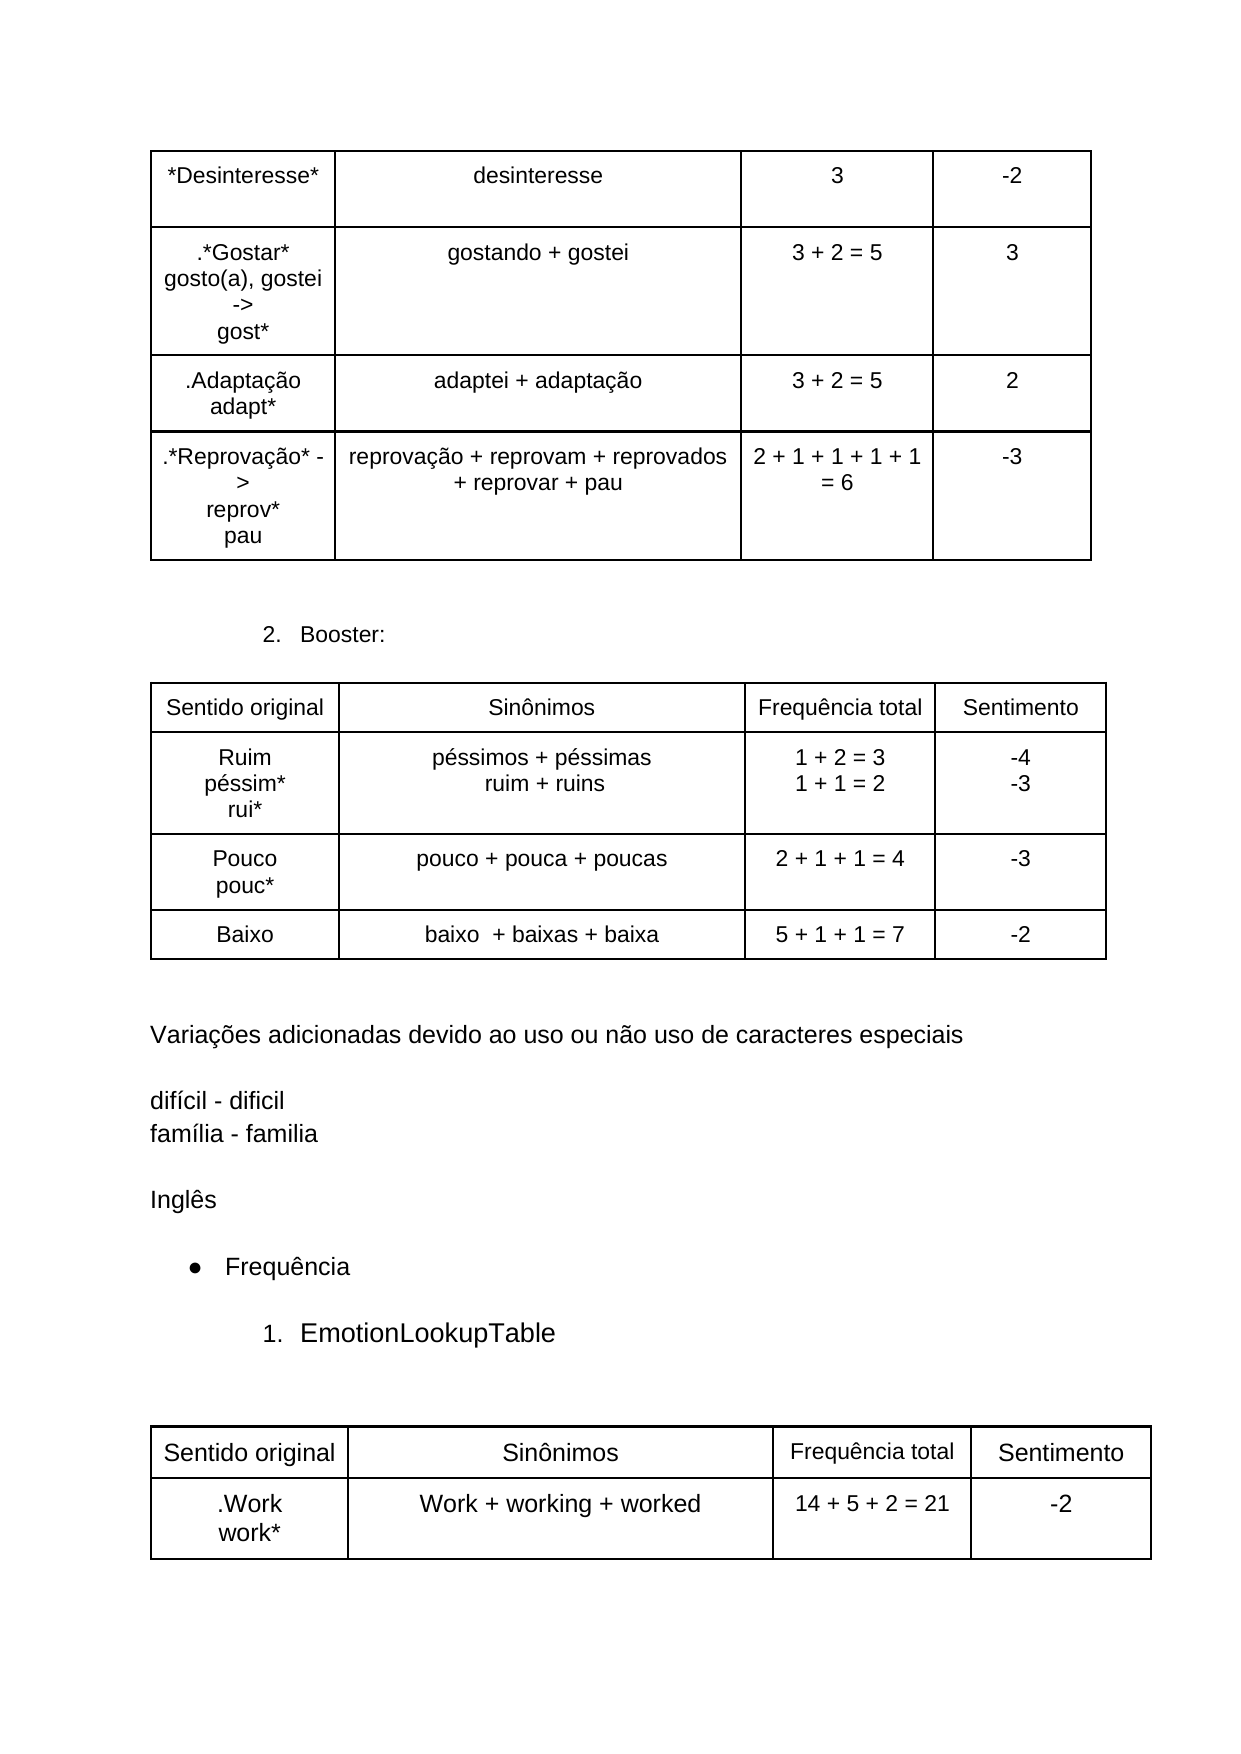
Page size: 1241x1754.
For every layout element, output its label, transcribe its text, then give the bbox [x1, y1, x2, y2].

table_cell gostando + gostei [336, 228, 740, 354]
table_cell .Work work* [152, 1479, 347, 1557]
text família - familia [150, 1119, 1090, 1148]
list Booster: [262, 621, 1090, 648]
table_cell .*Reprovação* -> reprov* pau [152, 433, 334, 559]
table_cell baixo + baixas + baixa [340, 911, 744, 958]
table_cell desinteresse [336, 152, 740, 226]
table_cell -2 [934, 152, 1090, 226]
table_cell pouco + pouca + poucas [340, 835, 744, 908]
table_cell 5 + 1 + 1 = 7 [746, 911, 934, 958]
table_cell reprovação + reprovam + reprovados + reprovar + pau [336, 433, 740, 559]
table_cell Baixo [152, 911, 338, 958]
table_header Sinônimos [340, 684, 744, 731]
table_cell 2 + 1 + 1 = 4 [746, 835, 934, 908]
table_cell .Adaptação adapt* [152, 356, 334, 430]
table_cell 2 + 1 + 1 + 1 + 1 = 6 [742, 433, 932, 559]
table_cell -3 [936, 835, 1105, 908]
table_cell 14 + 5 + 2 = 21 [774, 1479, 970, 1557]
table_cell 1 + 2 = 3 1 + 1 = 2 [746, 733, 934, 833]
table_cell 3 [934, 228, 1090, 354]
table_header Frequência total [746, 684, 934, 731]
table_cell 3 + 2 = 5 [742, 356, 932, 430]
table_cell -2 [972, 1479, 1150, 1557]
table_cell -4 -3 [936, 733, 1105, 833]
list Frequência [187, 1251, 1090, 1280]
table_header Sentimento [972, 1428, 1150, 1477]
table_header Frequência total [774, 1428, 970, 1477]
table_cell Work + working + worked [349, 1479, 772, 1557]
table_cell .*Gostar* gosto(a), gostei -> gost* [152, 228, 334, 354]
text Variações adicionadas devido ao uso ou não uso de caracteres especiais [150, 1020, 1090, 1049]
table_cell -2 [936, 911, 1105, 958]
table_cell -3 [934, 433, 1090, 559]
list EmotionLookupTable [262, 1317, 1090, 1349]
table_header Sentido original [152, 684, 338, 731]
table_cell 2 [934, 356, 1090, 430]
table_header Sentido original [152, 1428, 347, 1477]
table_cell péssimos + péssimas ruim + ruins [340, 733, 744, 833]
table_cell 3 [742, 152, 932, 226]
table_header Sinônimos [349, 1428, 772, 1477]
text Inglês [150, 1185, 1090, 1214]
table_cell *Desinteresse* [152, 152, 334, 226]
text difícil - dificil [150, 1086, 1090, 1115]
table_cell adaptei + adaptação [336, 356, 740, 430]
table_header Sentimento [936, 684, 1105, 731]
table_cell 3 + 2 = 5 [742, 228, 932, 354]
table_cell Ruim péssim* rui* [152, 733, 338, 833]
table_cell Pouco pouc* [152, 835, 338, 908]
